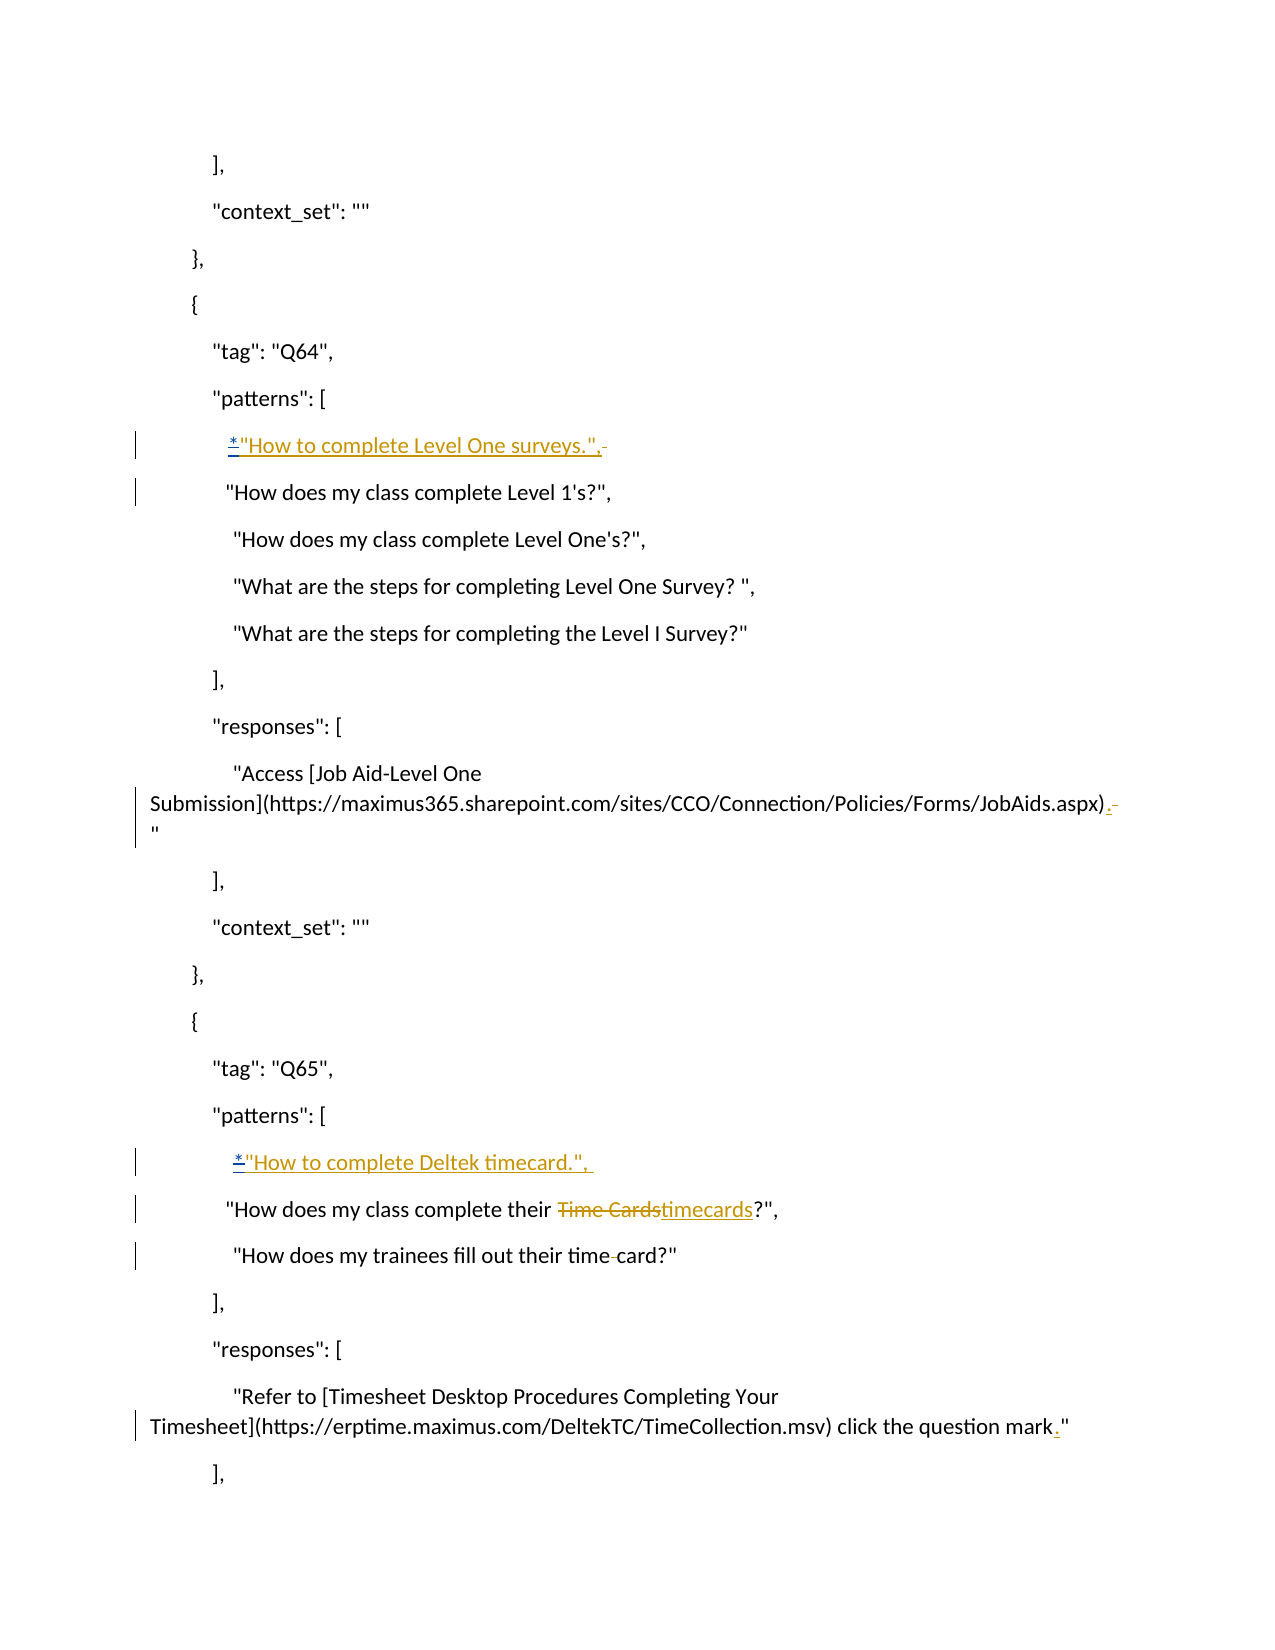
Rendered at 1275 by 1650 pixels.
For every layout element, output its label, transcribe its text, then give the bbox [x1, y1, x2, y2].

text "context_set": "" [150, 913, 1125, 942]
text ], [150, 1459, 1125, 1487]
text "patterns": [ [150, 384, 1125, 412]
text ], [150, 1288, 1125, 1317]
text "What are the steps for completing Level One Survey? ", [150, 572, 1125, 600]
text { [150, 291, 1125, 319]
text }, [150, 960, 1125, 988]
text "context_set": "" [150, 197, 1125, 225]
text "responses": [ [150, 1335, 1125, 1363]
text "How does my class complete their ?", [150, 1195, 1125, 1223]
text ], [150, 150, 1125, 178]
text "Refer to [Timesheet Desktop Procedures Completing Your Timesheet](https://erptime.maximus.com/DeltekTC/TimeCollection.msv) click the question mark" [150, 1382, 1125, 1441]
text "How does my class complete Level One's?", [150, 525, 1125, 553]
text "responses": [ [150, 712, 1125, 741]
text "tag": "Q64", [150, 337, 1125, 366]
text "How does my class complete Level 1's?", [150, 478, 1125, 506]
text "What are the steps for completing the Level I Survey?" [150, 619, 1125, 647]
text "tag": "Q65", [150, 1054, 1125, 1082]
text "Access [Job Aid-Level One Submission](https://maximus365.sharepoint.com/sites/CCO/Connection/Policies/Forms/JobAids.aspx)" [150, 759, 1125, 848]
text ], [150, 867, 1125, 895]
text "How does my trainees fill out their timecard?" [150, 1242, 1125, 1270]
text }, [150, 244, 1125, 272]
text ], [150, 666, 1125, 694]
text { [150, 1007, 1125, 1035]
text "patterns": [ [150, 1101, 1125, 1129]
